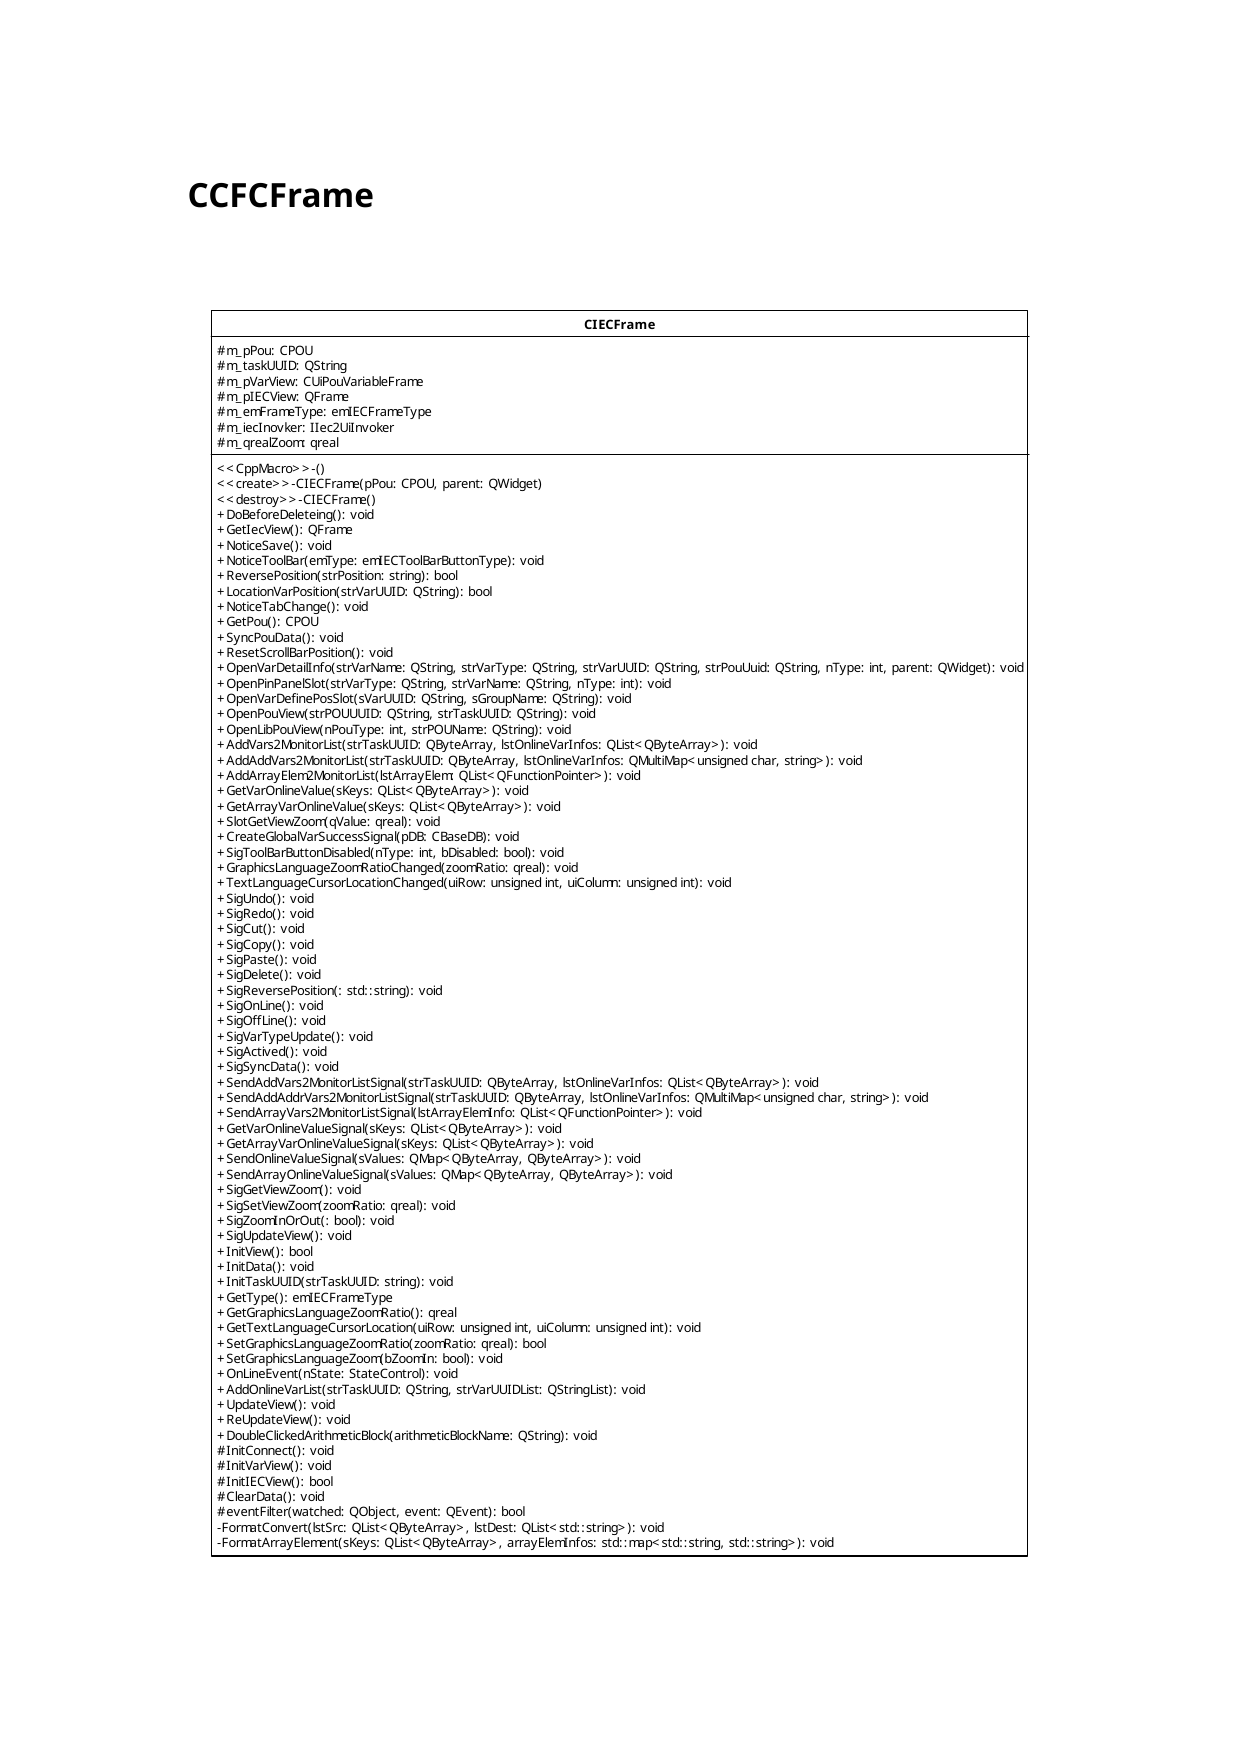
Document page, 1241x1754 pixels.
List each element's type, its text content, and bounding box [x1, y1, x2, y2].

subtitle CCFCFrame [187, 162, 1053, 227]
